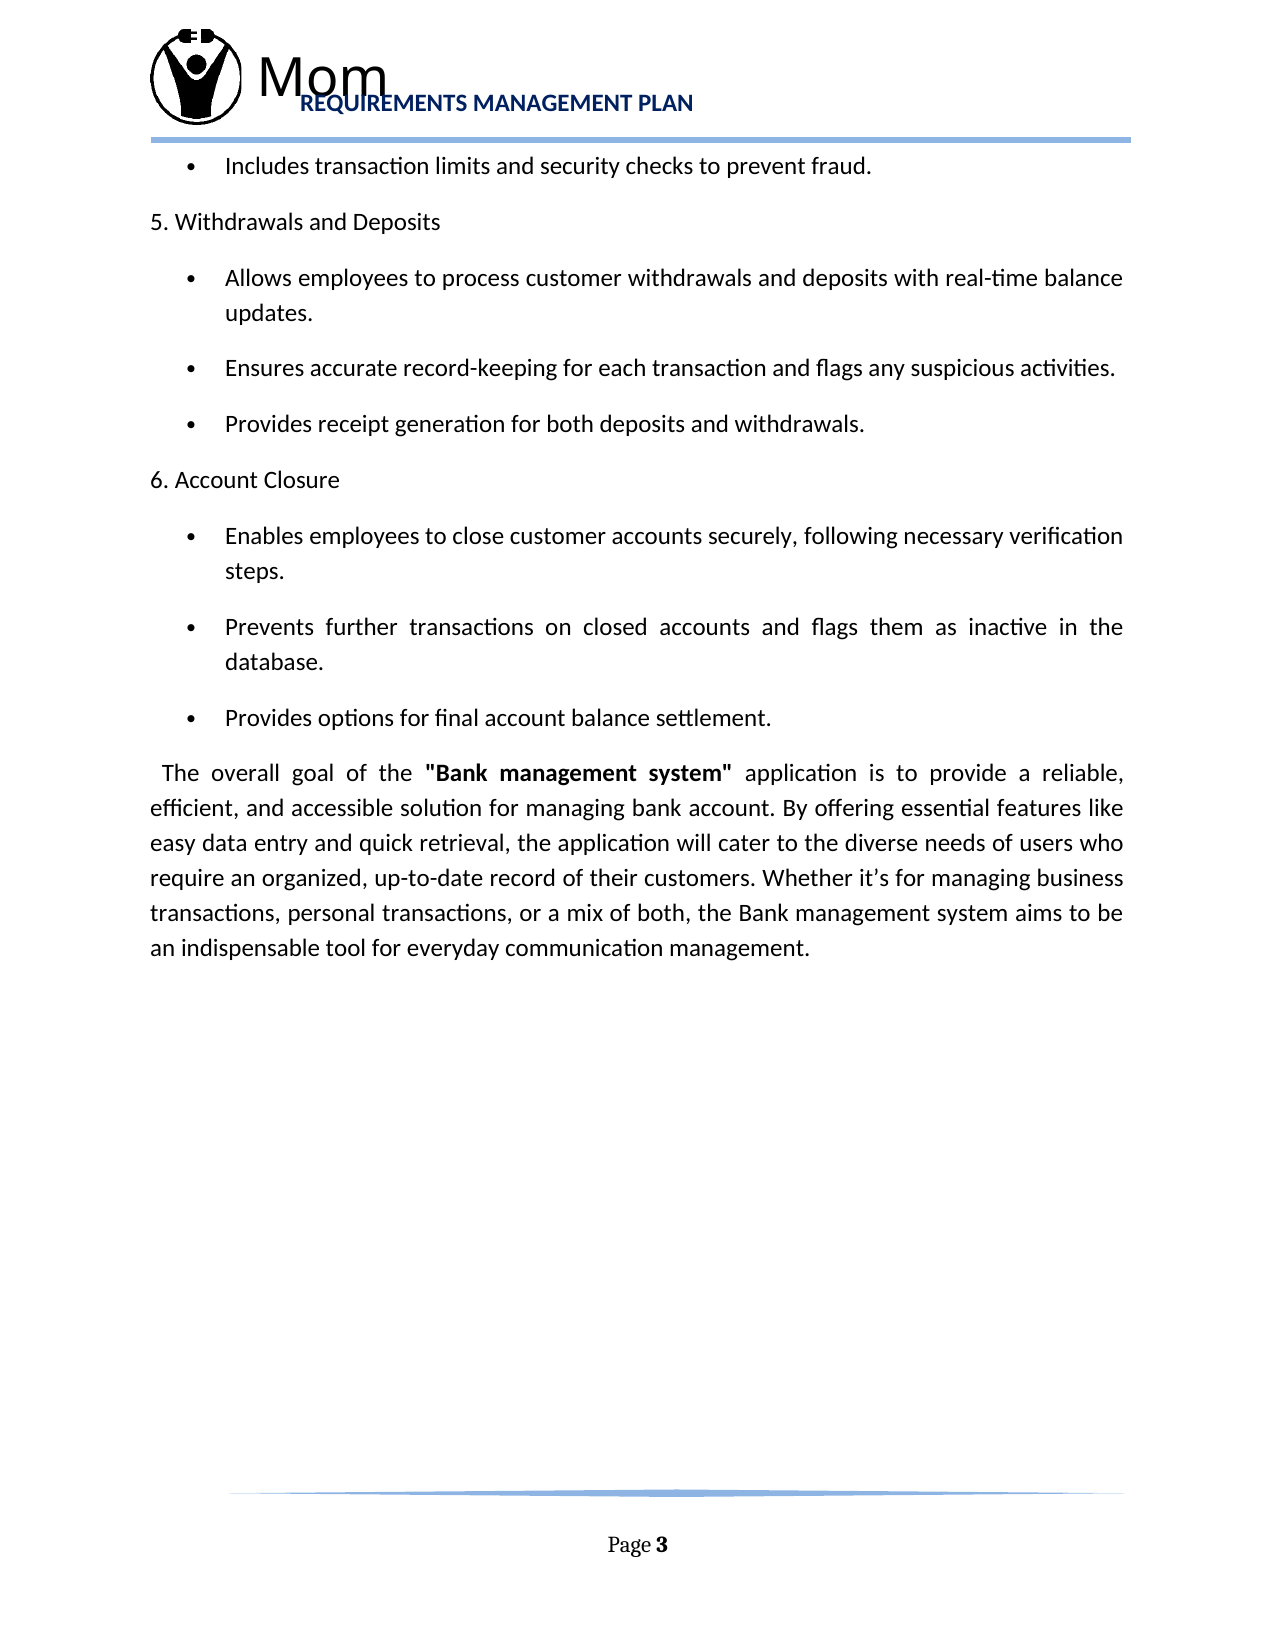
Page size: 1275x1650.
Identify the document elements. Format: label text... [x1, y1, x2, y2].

list Enables employees to close customer accounts securely, following necessary verification steps. [187, 520, 1125, 586]
text The overall goal of the "Bank management system" application is to provide a reliable, efficient, and accessible solution for managing bank account. By offering essential features like easy data entry and quick retrieval, the application will cater to the diverse needs of users who require an organized, up-to-date record of their customers. Whether it’s for managing business transactions, personal transactions, or a mix of both, the Bank management system aims to be an indispensable tool for everyday communication management. [150, 757, 1125, 963]
list Includes transaction limits and security checks to prevent fraud. [187, 150, 1125, 181]
list Prevents further transactions on closed accounts and flags them as inactive in the database. [187, 611, 1125, 676]
list Provides receipt generation for both deposits and withdrawals. [187, 408, 1125, 439]
text 5. Withdrawals and Deposits [150, 206, 1125, 236]
text 6. Account Closure [150, 464, 1125, 495]
list Provides options for final account balance settlement. [187, 702, 1125, 732]
picture [150, 29, 243, 125]
list Ensures accurate record-keeping for each transaction and flags any suspicious activities. [187, 352, 1125, 383]
list Allows employees to process customer withdrawals and deposits with real-time balance updates. [187, 262, 1125, 327]
